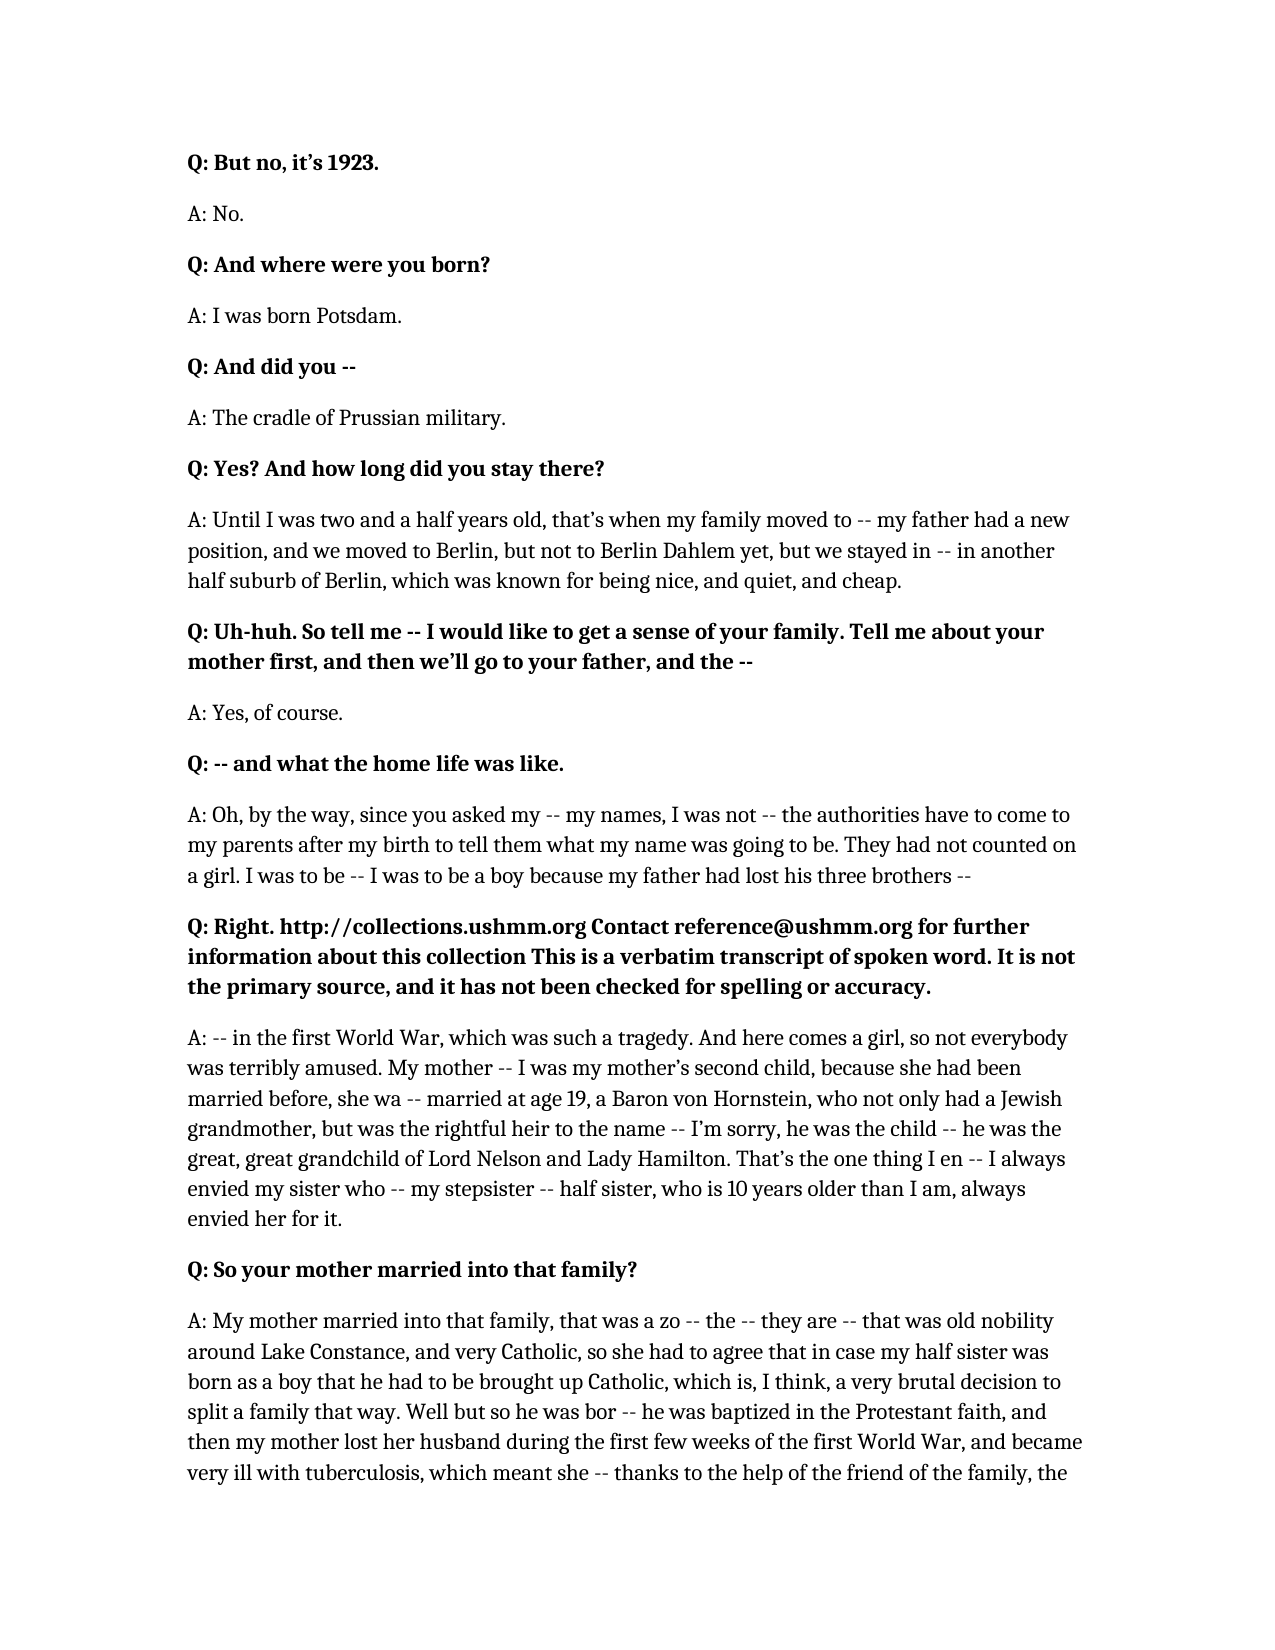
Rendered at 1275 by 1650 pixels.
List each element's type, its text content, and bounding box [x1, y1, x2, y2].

text A: The cradle of Prussian military. [187, 405, 1087, 432]
text A: No. [187, 201, 1087, 227]
text Q: And did you -- [187, 354, 1087, 381]
text Q: Uh-huh. So tell me -- I would like to get a sense of your family. Tell me about your mother first, and then we’ll go to your father, and the -- [187, 619, 1087, 675]
text A: Yes, of course. [187, 700, 1087, 726]
text Q: Right. http://collections.ushmm.org Contact reference@ushmm.org for further information about this collection This is a verbatim transcript of spoken word. It is not the primary source, and it has not been checked for spelling or accuracy. [187, 913, 1087, 1000]
text Q: But no, it’s 1923. [187, 150, 1087, 176]
text Q: So your mother married into that family? [187, 1257, 1087, 1284]
text A: Oh, by the way, since you asked my -- my names, I was not -- the authorities have to come to my parents after my birth to tell them what my name was going to be. They had not counted on a girl. I was to be -- I was to be a boy because my father had lost his three brothers -- [187, 802, 1087, 889]
text A: Until I was two and a half years old, that’s when my family moved to -- my father had a new position, and we moved to Berlin, but not to Berlin Dahlem yet, but we stayed in -- in another half suburb of Berlin, which was known for being nice, and quiet, and cheap. [187, 507, 1087, 594]
text A: I was born Potsdam. [187, 303, 1087, 329]
text Q: Yes? And how long did you stay there? [187, 456, 1087, 483]
text Q: And where were you born? [187, 252, 1087, 278]
text Q: -- and what the home life was like. [187, 751, 1087, 777]
text A: -- in the first World War, which was such a tragedy. And here comes a girl, so not everybody was terribly amused. My mother -- I was my mother’s second child, because she had been married before, she wa -- married at age 19, a Baron von Hornstein, who not only had a Jewish grandmother, but was the rightful heir to the name -- I’m sorry, he was the child -- he was the great, great grandchild of Lord Nelson and Lady Hamilton. That’s the one thing I en -- I always envied my sister who -- my stepsister -- half sister, who is 10 years older than I am, always envied her for it. [187, 1025, 1087, 1233]
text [187, 1308, 1087, 1486]
